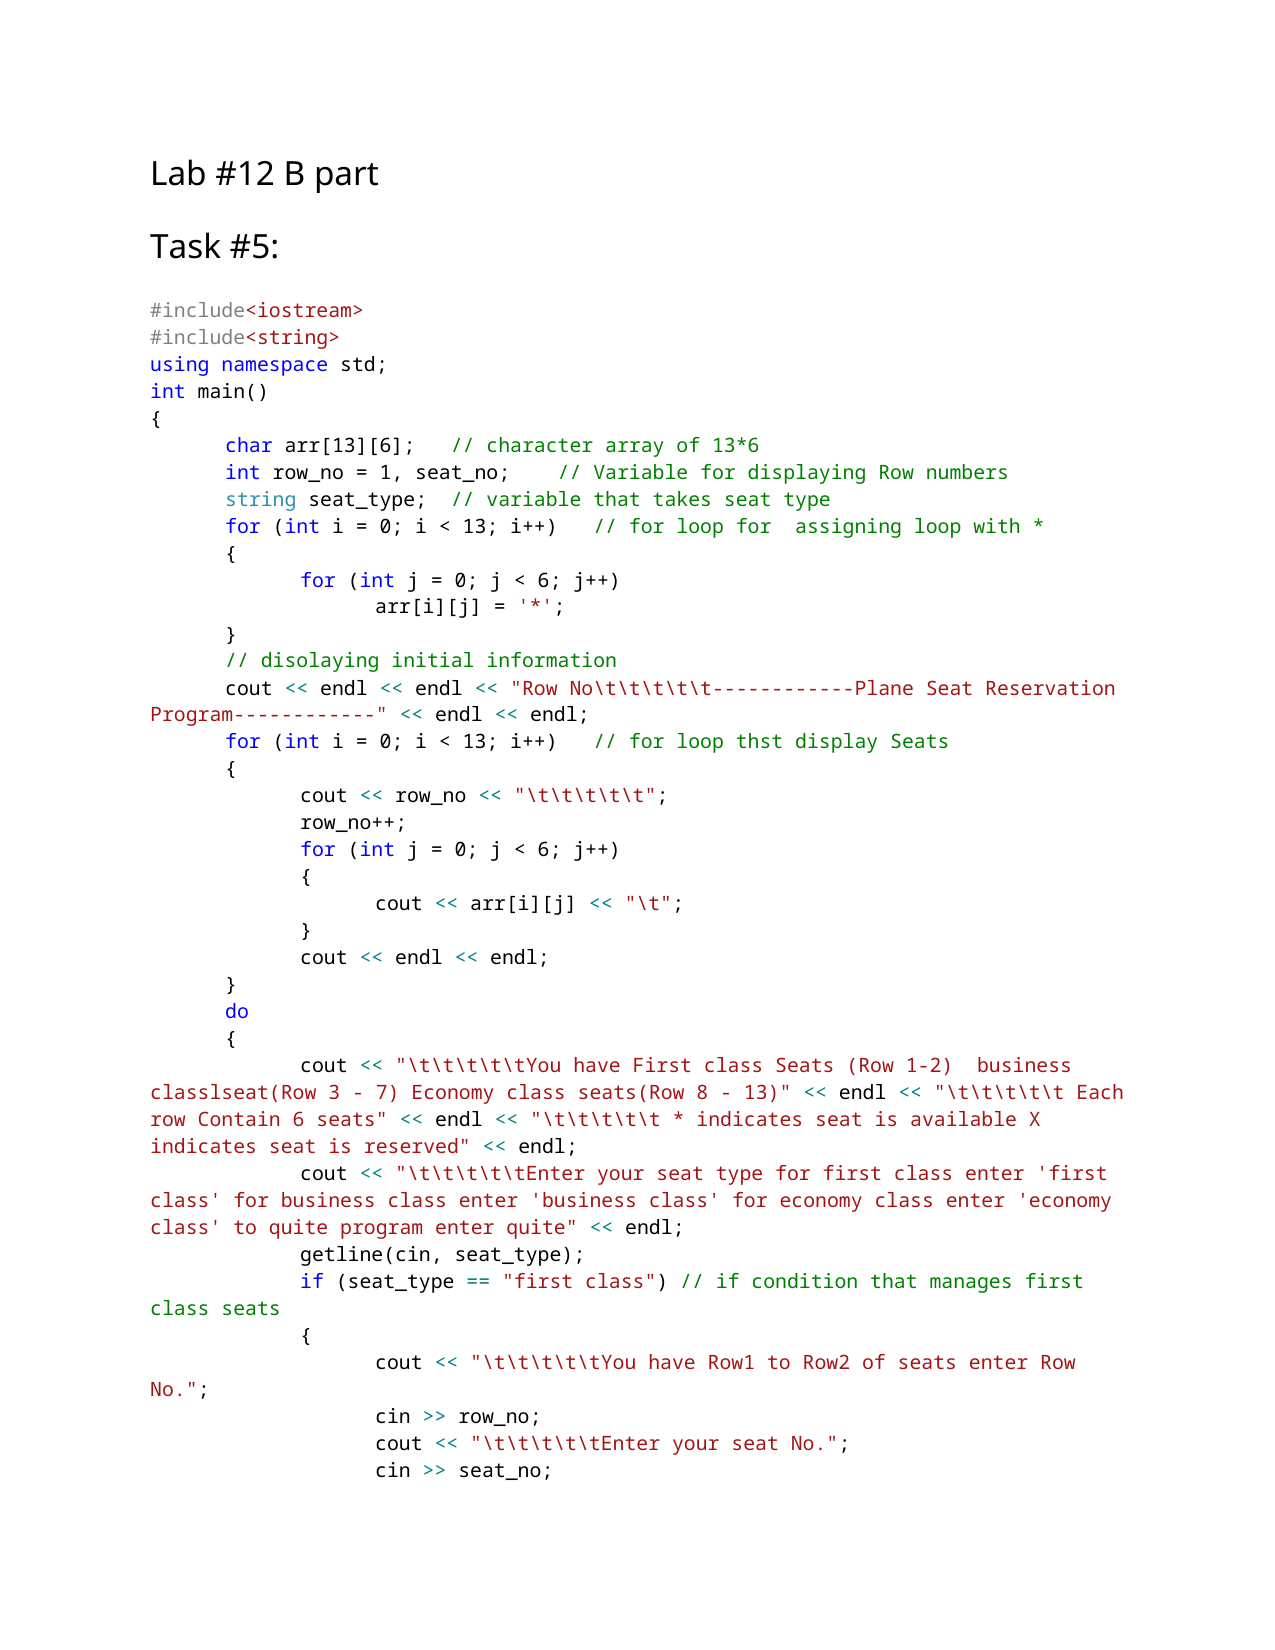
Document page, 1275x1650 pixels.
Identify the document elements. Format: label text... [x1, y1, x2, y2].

text } [150, 917, 1125, 943]
text cout << endl << endl << "Row No\t\t\t\t\t------------Plane Seat Reservation Program------------" << endl << endl; [150, 674, 1125, 728]
text Lab #12 B part [150, 150, 1125, 195]
text cout << "\t\t\t\t\tYou have First class Seats (Row 1-2) business classlseat(Row 3 - 7) Economy class seats(Row 8 - 13)" << endl << "\t\t\t\t\t Each row Contain 6 seats" << endl << "\t\t\t\t\t * indicates seat is available X indicates seat is reserved" << endl; [150, 1051, 1125, 1159]
text cout << "\t\t\t\t\tYou have Row1 to Row2 of seats enter Row No."; [150, 1348, 1125, 1402]
text { [150, 539, 1125, 566]
text int row_no = 1, seat_no; // Variable for displaying Row numbers [150, 458, 1125, 485]
text // disolaying initial information [150, 647, 1125, 674]
text Task #5: [150, 223, 1125, 268]
text for (int i = 0; i < 13; i++) // for loop thst display Seats [150, 728, 1125, 755]
text } [150, 620, 1125, 647]
text cout << arr[i][j] << "\t"; [150, 889, 1125, 917]
text cout << "\t\t\t\t\tEnter your seat type for first class enter 'first class' for business class enter 'business class' for economy class enter 'economy class' to quite program enter quite" << endl; [150, 1159, 1125, 1240]
text if (seat_type == "first class") // if condition that manages first class seats [150, 1267, 1125, 1321]
text cout << row_no << "\t\t\t\t\t"; [150, 782, 1125, 809]
text for (int i = 0; i < 13; i++) // for loop for assigning loop with * [150, 512, 1125, 539]
text string seat_type; // variable that takes seat type [150, 485, 1125, 512]
text for (int j = 0; j < 6; j++) [150, 566, 1125, 593]
text { [150, 863, 1125, 889]
text } [150, 971, 1125, 997]
text { [150, 755, 1125, 782]
text #include<string> [150, 323, 1125, 350]
text using namespace std; [150, 350, 1125, 377]
text char arr[13][6]; // character array of 13*6 [150, 431, 1125, 458]
text cin >> row_no; [150, 1402, 1125, 1429]
text for (int j = 0; j < 6; j++) [150, 836, 1125, 863]
text cin >> seat_no; [150, 1456, 1125, 1483]
text do [150, 997, 1125, 1024]
text { [150, 1321, 1125, 1348]
text { [150, 404, 1125, 431]
text row_no++; [150, 809, 1125, 836]
text int main() [150, 377, 1125, 404]
text arr[i][j] = '*'; [150, 593, 1125, 620]
text getline(cin, seat_type); [150, 1240, 1125, 1267]
text { [150, 1024, 1125, 1051]
text cout << endl << endl; [150, 943, 1125, 971]
text cout << "\t\t\t\t\tEnter your seat No."; [150, 1429, 1125, 1456]
text #include<iostream> [150, 296, 1125, 323]
